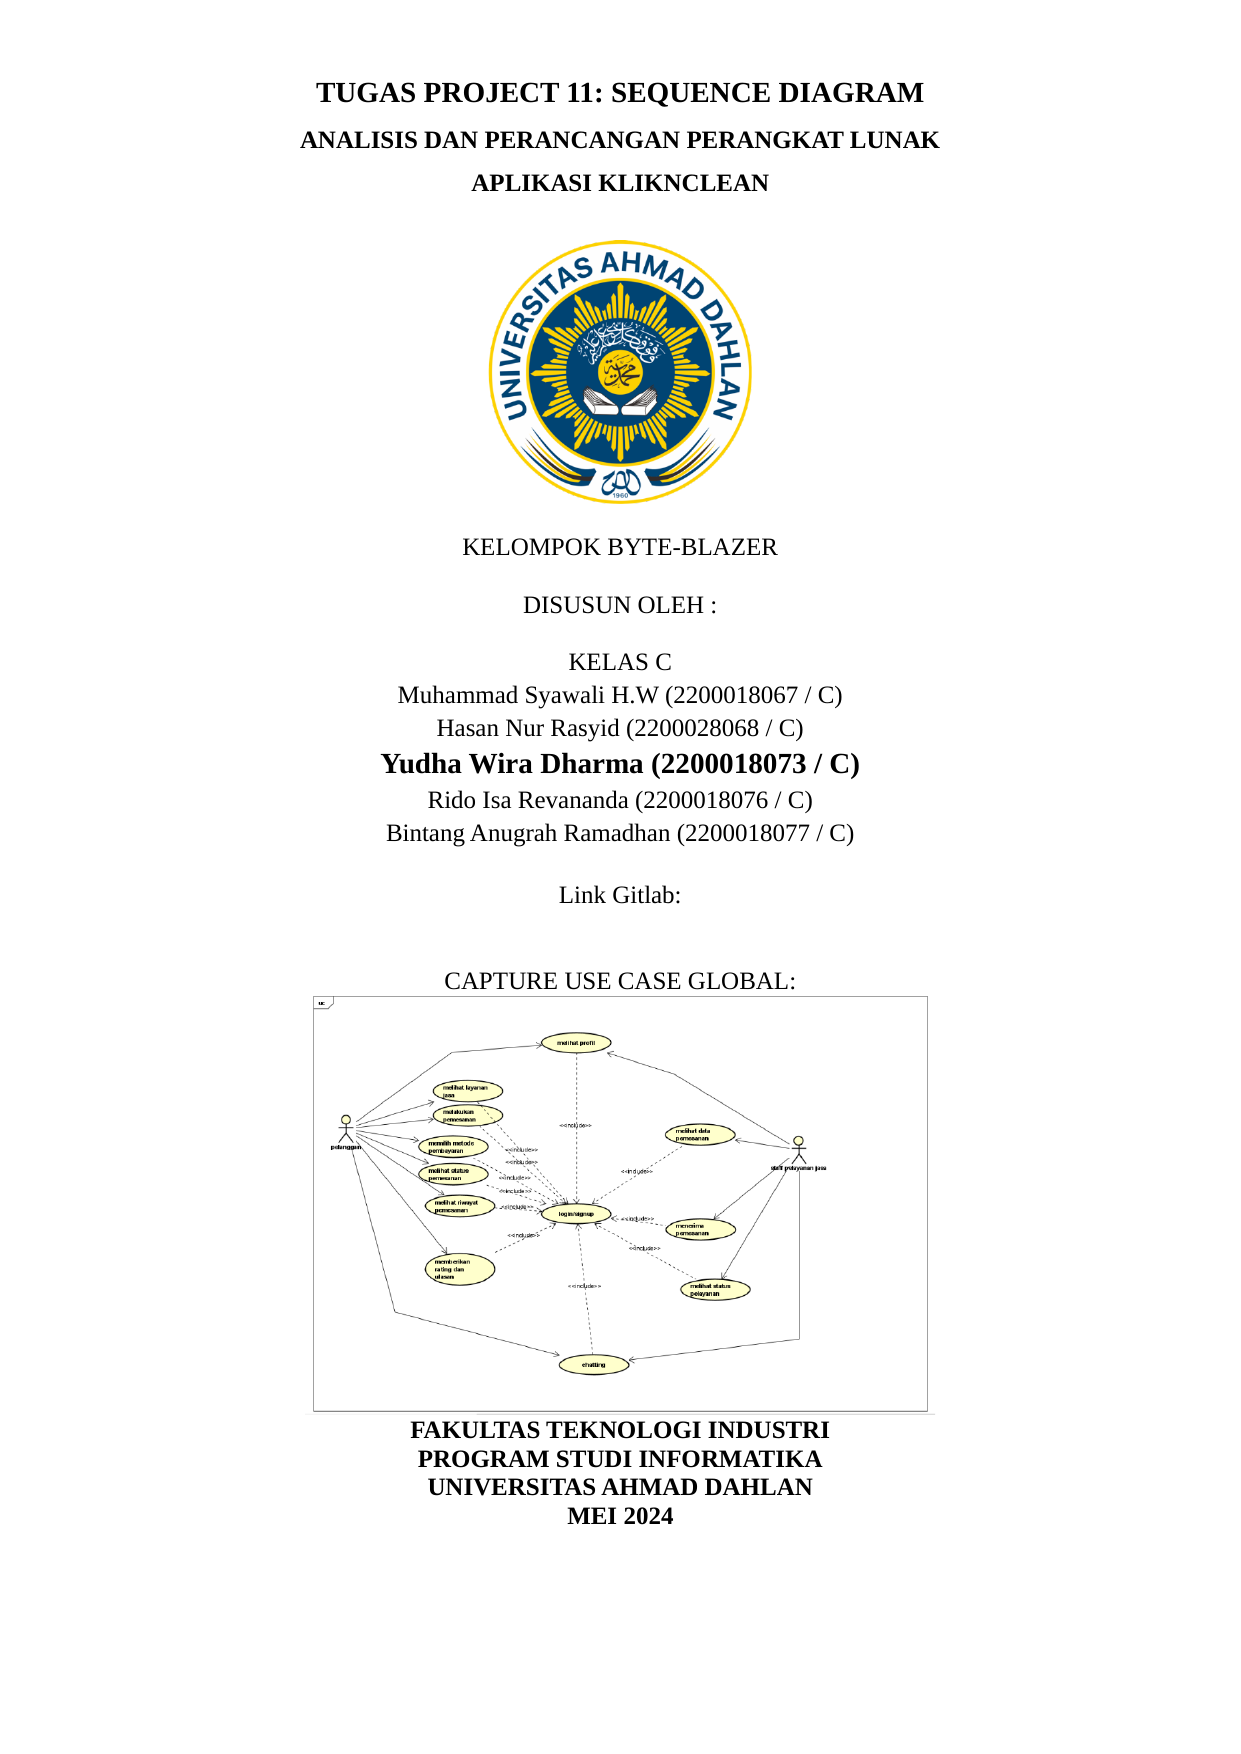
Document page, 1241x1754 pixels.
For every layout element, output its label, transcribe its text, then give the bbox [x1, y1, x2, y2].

text UNIVERSITAS AHMAD DAHLAN [75, 1472, 1165, 1501]
text FAKULTAS TEKNOLOGI INDUSTRI [75, 1415, 1165, 1444]
text Link Gitlab: [75, 880, 1165, 908]
text Muhammad Syawali H.W (2200018067 / C) [75, 680, 1165, 709]
text Rido Isa Revananda (2200018076 / C) [75, 785, 1165, 814]
text Hasan Nur Rasyid (2200028068 / C) [75, 713, 1165, 742]
text KELAS C [75, 647, 1165, 676]
text ANALISIS DAN PERANCANGAN PERANGKAT LUNAK [75, 125, 1165, 154]
text TUGAS PROJECT 11: SEQUENCE DIAGRAM [75, 75, 1165, 108]
text Yudha Wira Dharma (2200018073 / C) [75, 746, 1165, 780]
picture [305, 994, 936, 1415]
text DISUSUN OLEH : [75, 590, 1165, 618]
text MEI 2024 [75, 1501, 1165, 1530]
text KELOMPOK BYTE-BLAZER [75, 532, 1165, 561]
text PROGRAM STUDI INFORMATIKA [75, 1444, 1165, 1472]
picture [488, 240, 752, 504]
text CAPTURE USE CASE GLOBAL: [75, 966, 1165, 995]
text APLIKASI KLIKNCLEAN [75, 168, 1165, 197]
text Bintang Anugrah Ramadhan (2200018077 / C) [75, 818, 1165, 847]
